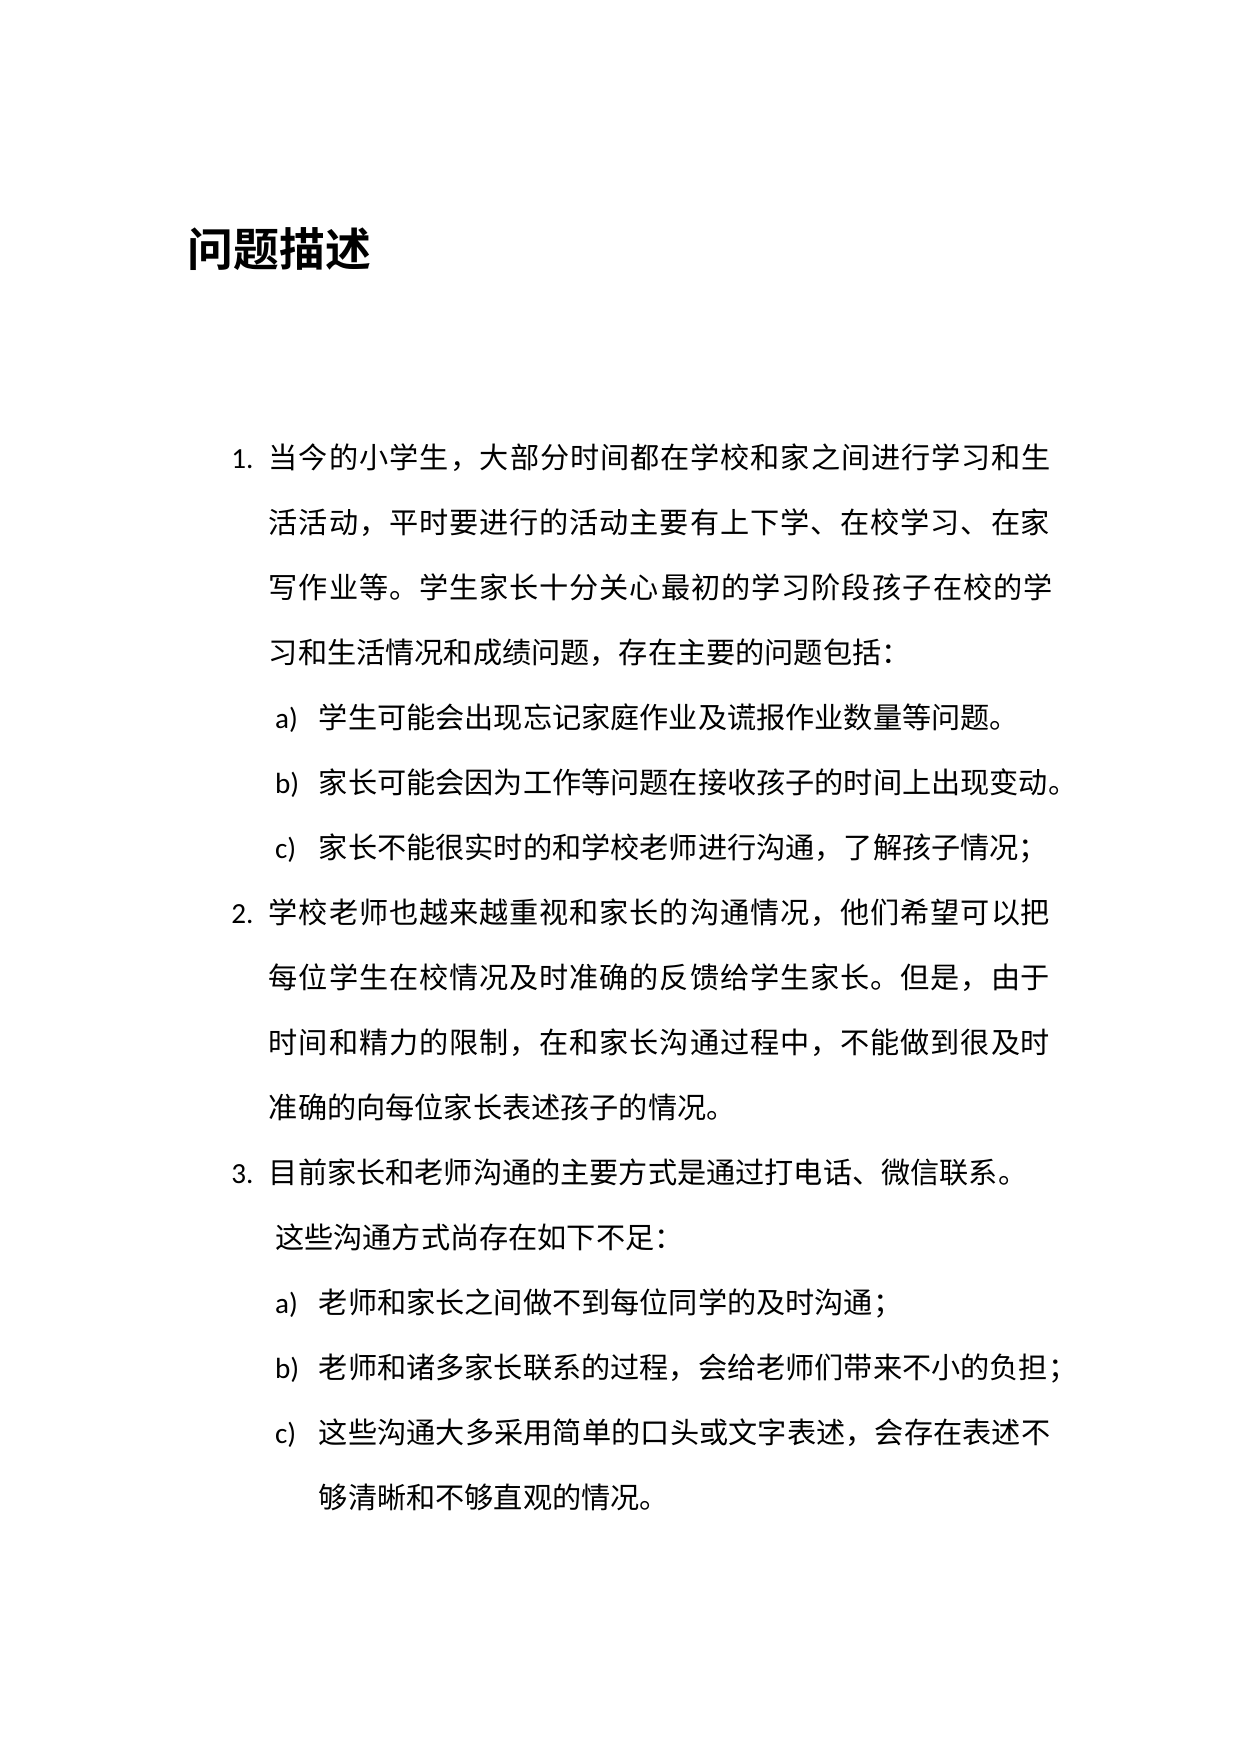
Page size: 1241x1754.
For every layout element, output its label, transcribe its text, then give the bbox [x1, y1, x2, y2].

list 家长可能会因为工作等问题在接收孩子的时间上出现变动。 [275, 748, 1053, 813]
list 这些沟通大多采用简单的口头或文字表述，会存在表述不够清晰和不够直观的情况。 [275, 1398, 1053, 1528]
list 学生可能会出现忘记家庭作业及谎报作业数量等问题。 [275, 683, 1053, 748]
subtitle 问题描述 [187, 197, 1053, 295]
list 家长不能很实时的和学校老师进行沟通，了解孩子情况； [275, 813, 1053, 878]
list 老师和诸多家长联系的过程，会给老师们带来不小的负担； [275, 1333, 1053, 1398]
list 这些沟通方式尚存在如下不足： [187, 1203, 1053, 1268]
list 老师和家长之间做不到每位同学的及时沟通； [275, 1268, 1053, 1333]
list 学校老师也越来越重视和家长的沟通情况，他们希望可以把每位学生在校情况及时准确的反馈给学生家长。但是，由于时间和精力的限制，在和家长沟通过程中，不能做到很及时准确的向每位家长表述孩子的情况。 [231, 878, 1053, 1138]
list 目前家长和老师沟通的主要方式是通过打电话、微信联系。 [231, 1138, 1053, 1203]
list 当今的小学生，大部分时间都在学校和家之间进行学习和生活活动，平时要进行的活动主要有上下学、在校学习、在家写作业等。学生家长十分关心最初的学习阶段孩子在校的学习和生活情况和成绩问题，存在主要的问题包括： [231, 423, 1053, 683]
